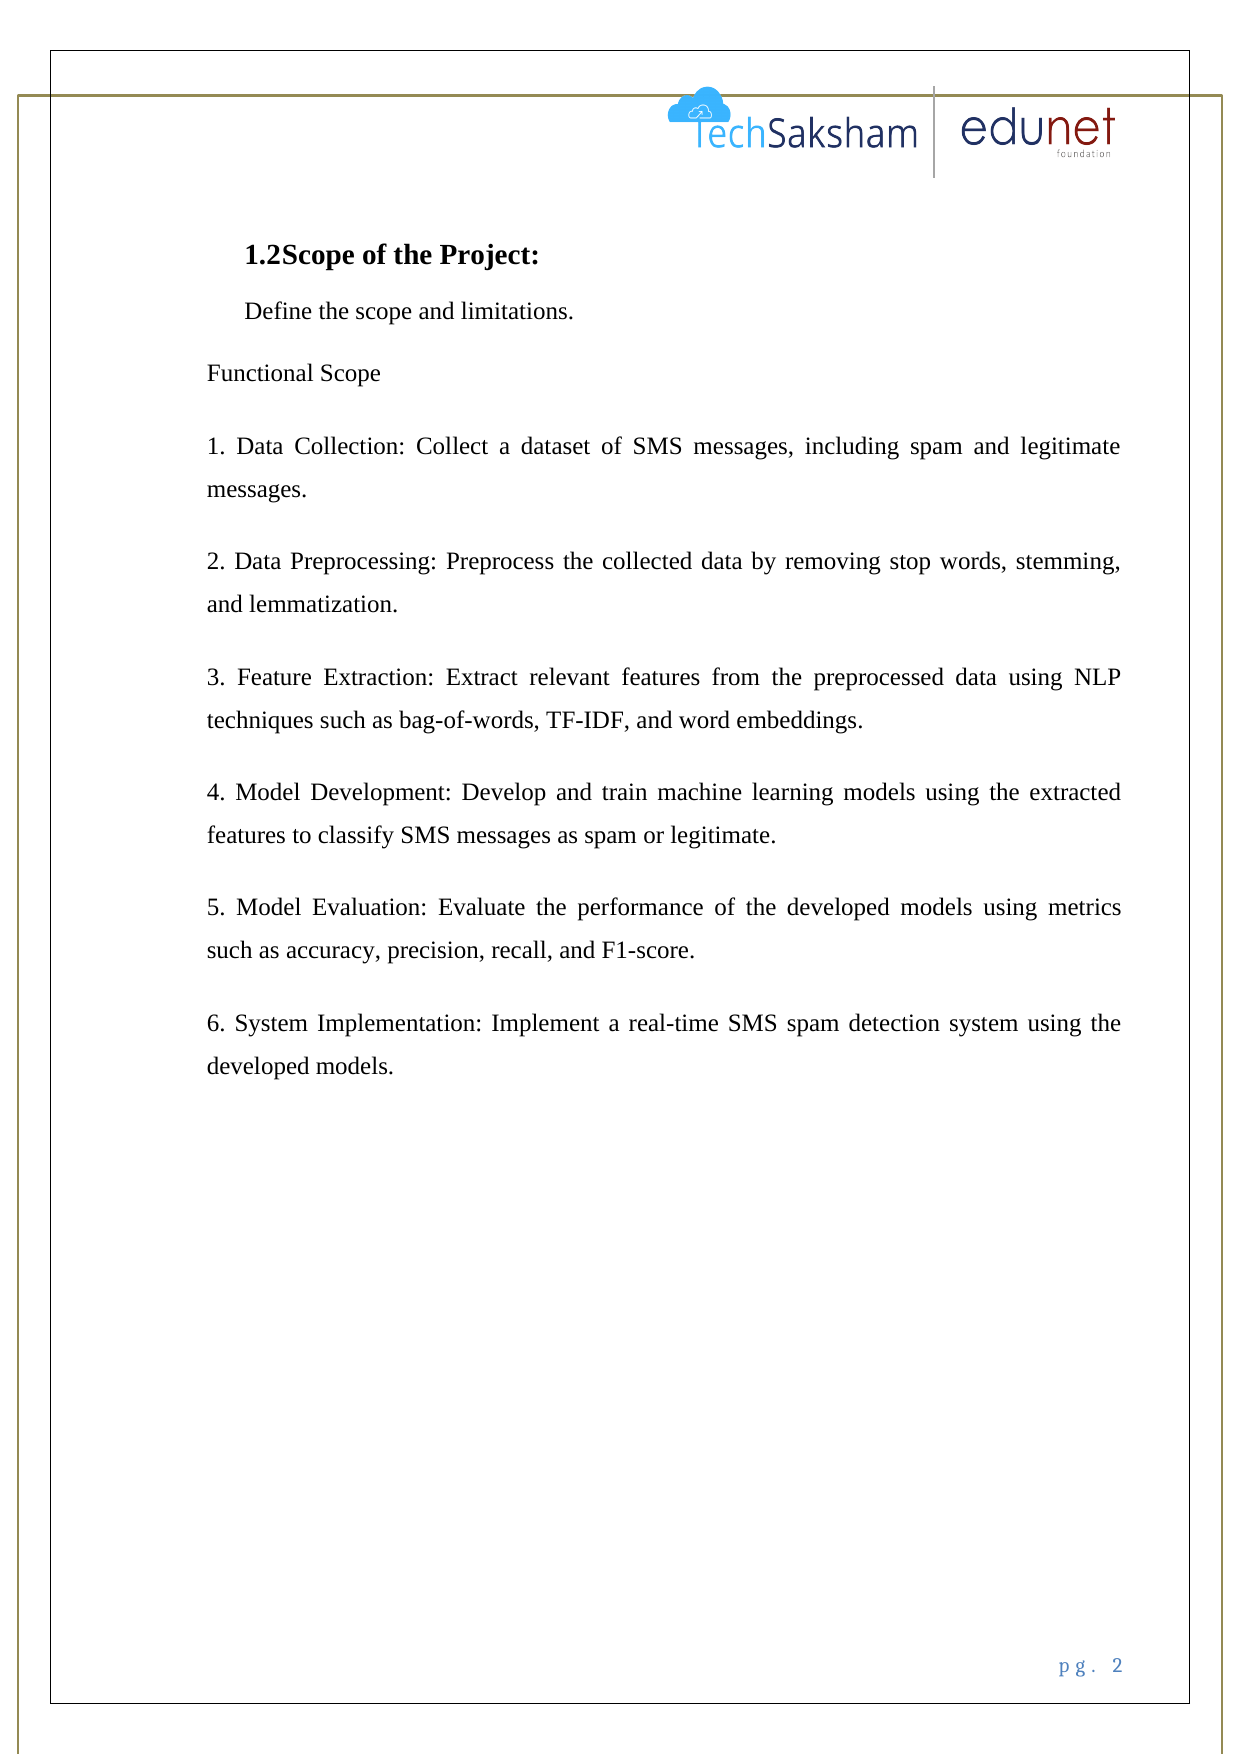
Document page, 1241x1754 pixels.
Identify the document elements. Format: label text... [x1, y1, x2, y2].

text Functional Scope [207, 358, 1122, 387]
picture [662, 79, 923, 154]
text Define the scope and limitations. [244, 296, 1122, 325]
text 4. Model Development: Develop and train machine learning models using the extracted features to classify SMS messages as spam or legitimate. [207, 777, 1122, 849]
list Scope of the Project: [244, 237, 1122, 271]
text 2. Data Preprocessing: Preprocess the collected data by removing stop words, stemming, and lemmatization. [207, 546, 1122, 618]
text 5. Model Evaluation: Evaluate the performance of the developed models using metrics such as accuracy, precision, recall, and F1-score. [207, 892, 1122, 964]
text 6. System Implementation: Implement a real-time SMS spam detection system using the developed models. [207, 1008, 1122, 1080]
text 1. Data Collection: Collect a dataset of SMS messages, including spam and legitimate messages. [207, 431, 1122, 503]
picture [955, 100, 1122, 164]
text 3. Feature Extraction: Extract relevant features from the preprocessed data using NLP techniques such as bag-of-words, TF-IDF, and word embeddings. [207, 662, 1122, 733]
